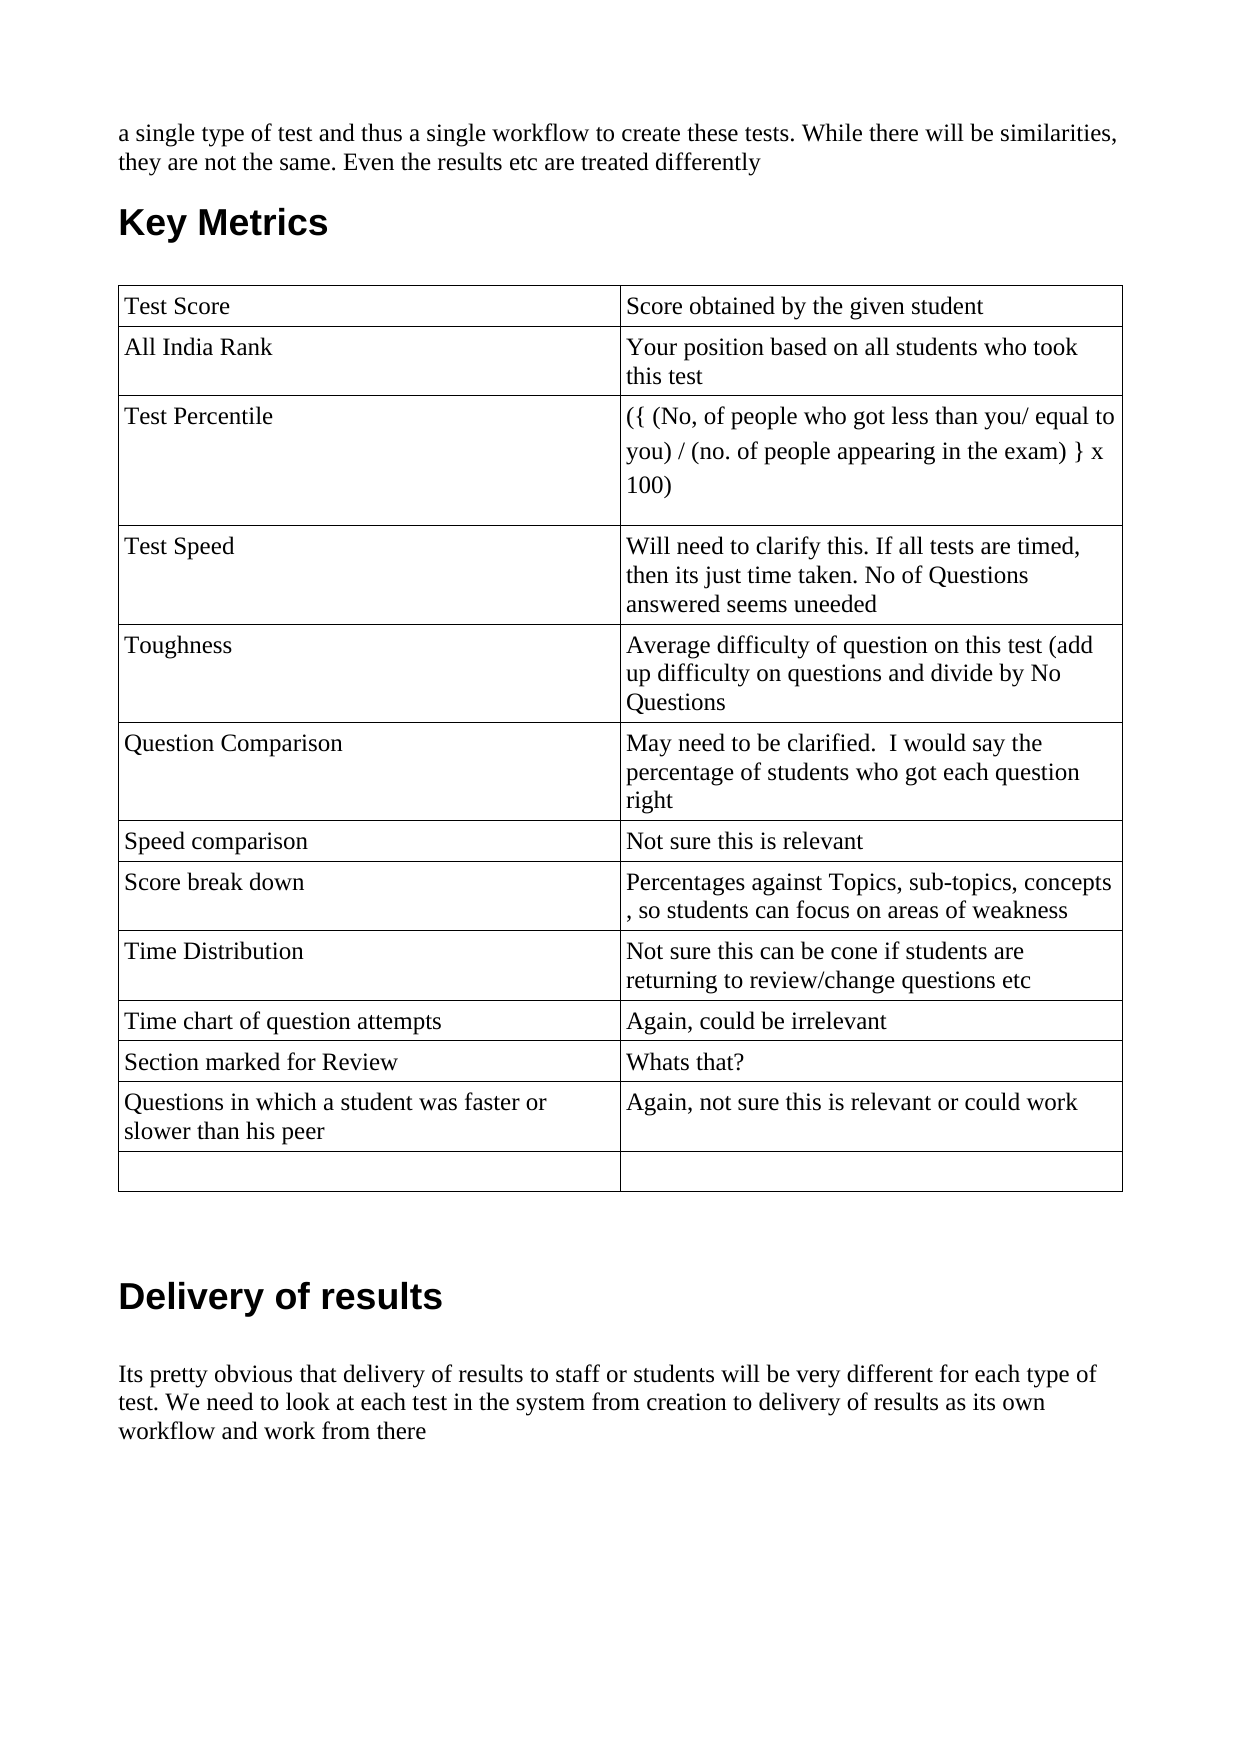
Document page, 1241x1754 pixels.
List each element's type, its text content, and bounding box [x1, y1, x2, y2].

table_cell [119, 1152, 620, 1191]
table_cell Average difficulty of question on this test (add up difficulty on questions and divide by No Questions [621, 625, 1122, 722]
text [118, 118, 1122, 176]
text Its pretty obvious that delivery of results to staff or students will be very different for each type of test. We need to look at each test in the system from creation to delivery of results as its own workflow and work from there [118, 1359, 1122, 1445]
table_cell Not sure this can be cone if students are returning to review/change questions etc [621, 931, 1122, 999]
table_cell ({ (No, of people who got less than you/ equal to you) / (no. of people appearing in the exam) } x 100) [621, 396, 1122, 525]
table_cell Whats that? [621, 1041, 1122, 1081]
table_cell Question Comparison [119, 723, 620, 820]
table_cell Questions in which a student was faster or slower than his peer [119, 1082, 620, 1151]
table_cell Section marked for Review [119, 1041, 620, 1081]
table_cell Time chart of question attempts [119, 1001, 620, 1040]
table_header Score obtained by the given student [621, 286, 1122, 326]
table_header Test Score [119, 286, 620, 326]
subtitle Key Metrics [118, 201, 1122, 244]
table_cell Not sure this is relevant [621, 821, 1122, 861]
table_cell Speed comparison [119, 821, 620, 861]
table_cell All India Rank [119, 327, 620, 395]
table_cell Time Distribution [119, 931, 620, 999]
table_cell Test Speed [119, 526, 620, 623]
table_cell Again, could be irrelevant [621, 1001, 1122, 1040]
table_cell Score break down [119, 862, 620, 930]
table_cell May need to be clarified. I would say the percentage of students who got each question right [621, 723, 1122, 820]
table_cell Your position based on all students who took this test [621, 327, 1122, 395]
table_cell [621, 1152, 1122, 1191]
table_cell Again, not sure this is relevant or could work [621, 1082, 1122, 1151]
table_cell Test Percentile [119, 396, 620, 525]
table_cell Toughness [119, 625, 620, 722]
table_cell Percentages against Topics, sub-topics, concepts , so students can focus on areas of weakness [621, 862, 1122, 930]
table_cell Will need to clarify this. If all tests are timed, then its just time taken. No of Questions answered seems uneeded [621, 526, 1122, 623]
subtitle Delivery of results [118, 1274, 1122, 1317]
